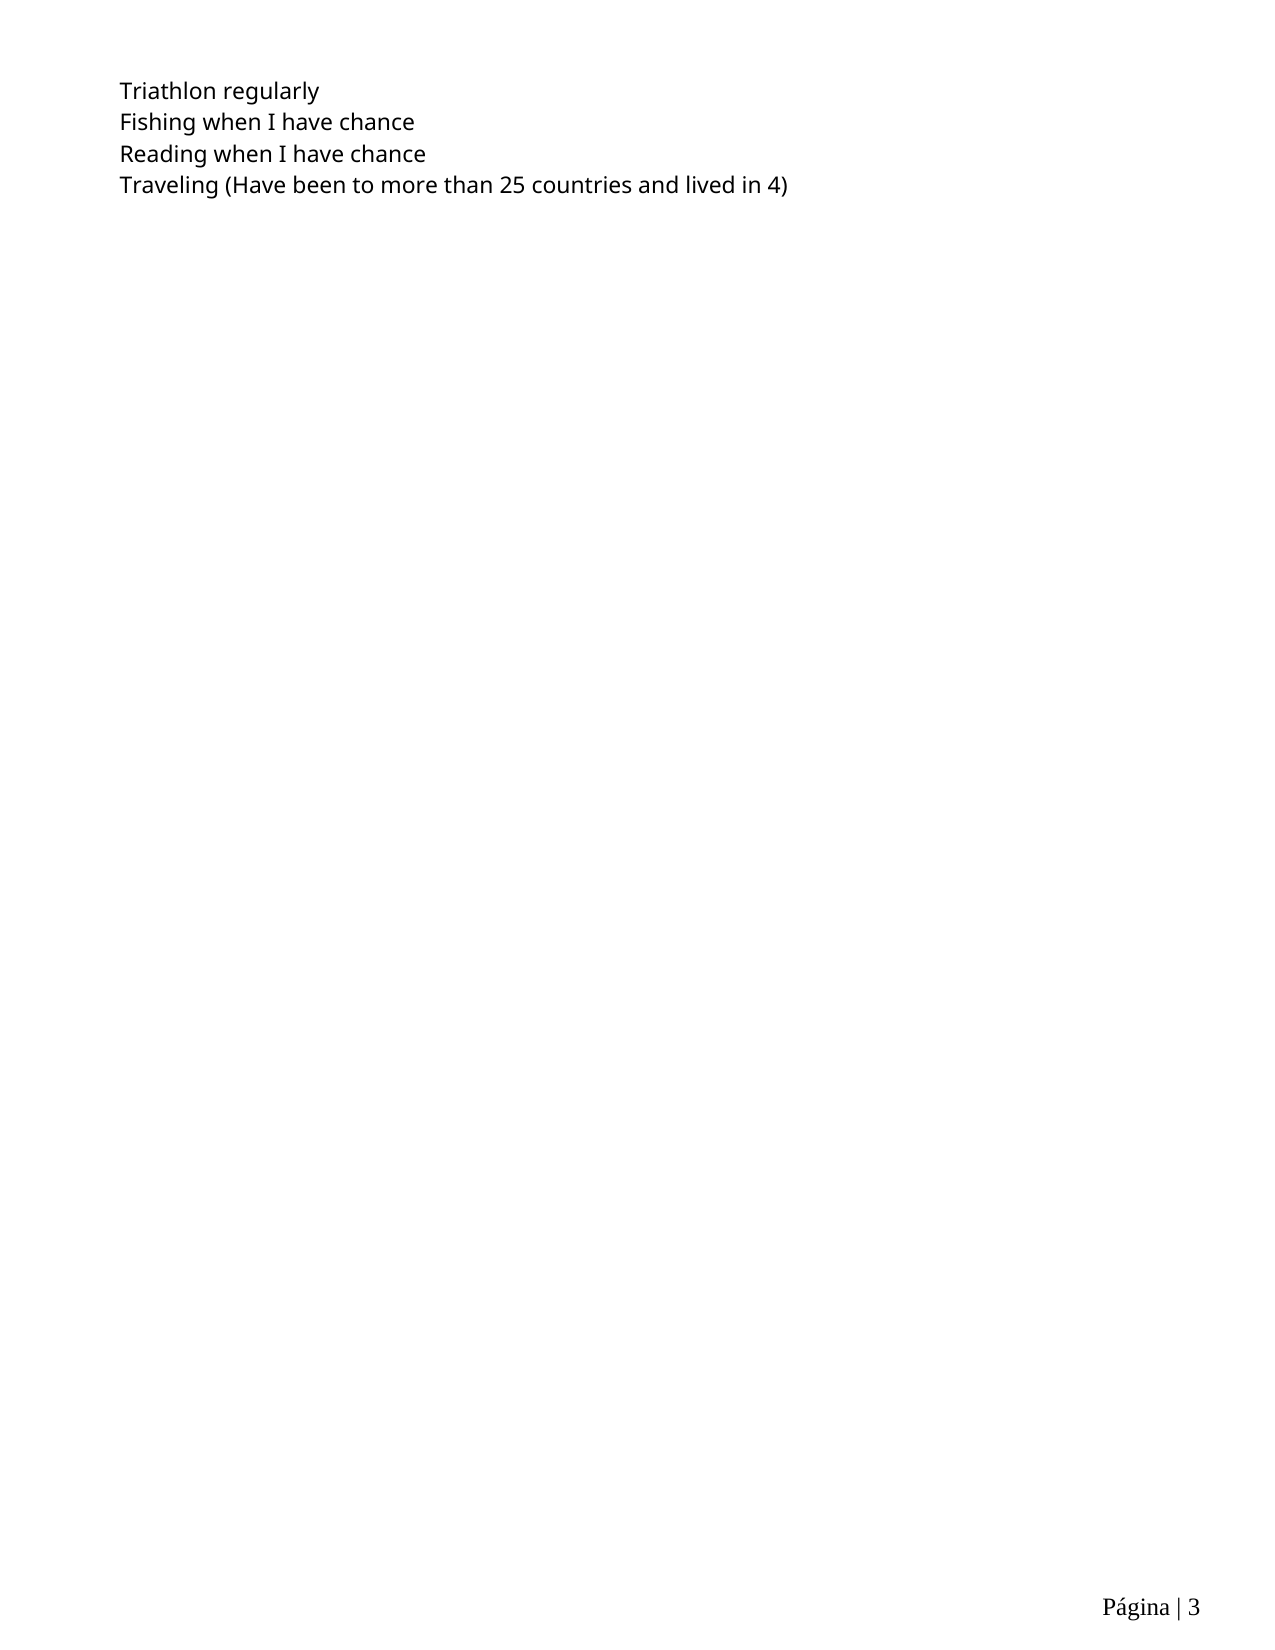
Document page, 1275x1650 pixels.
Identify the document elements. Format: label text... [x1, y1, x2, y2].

text Traveling (Have been to more than 25 countries and lived in 4) [119, 169, 1138, 200]
text Reading when I have chance [119, 137, 1138, 169]
text Triathlon regularly [119, 75, 1138, 106]
text Fishing when I have chance [119, 106, 1138, 137]
